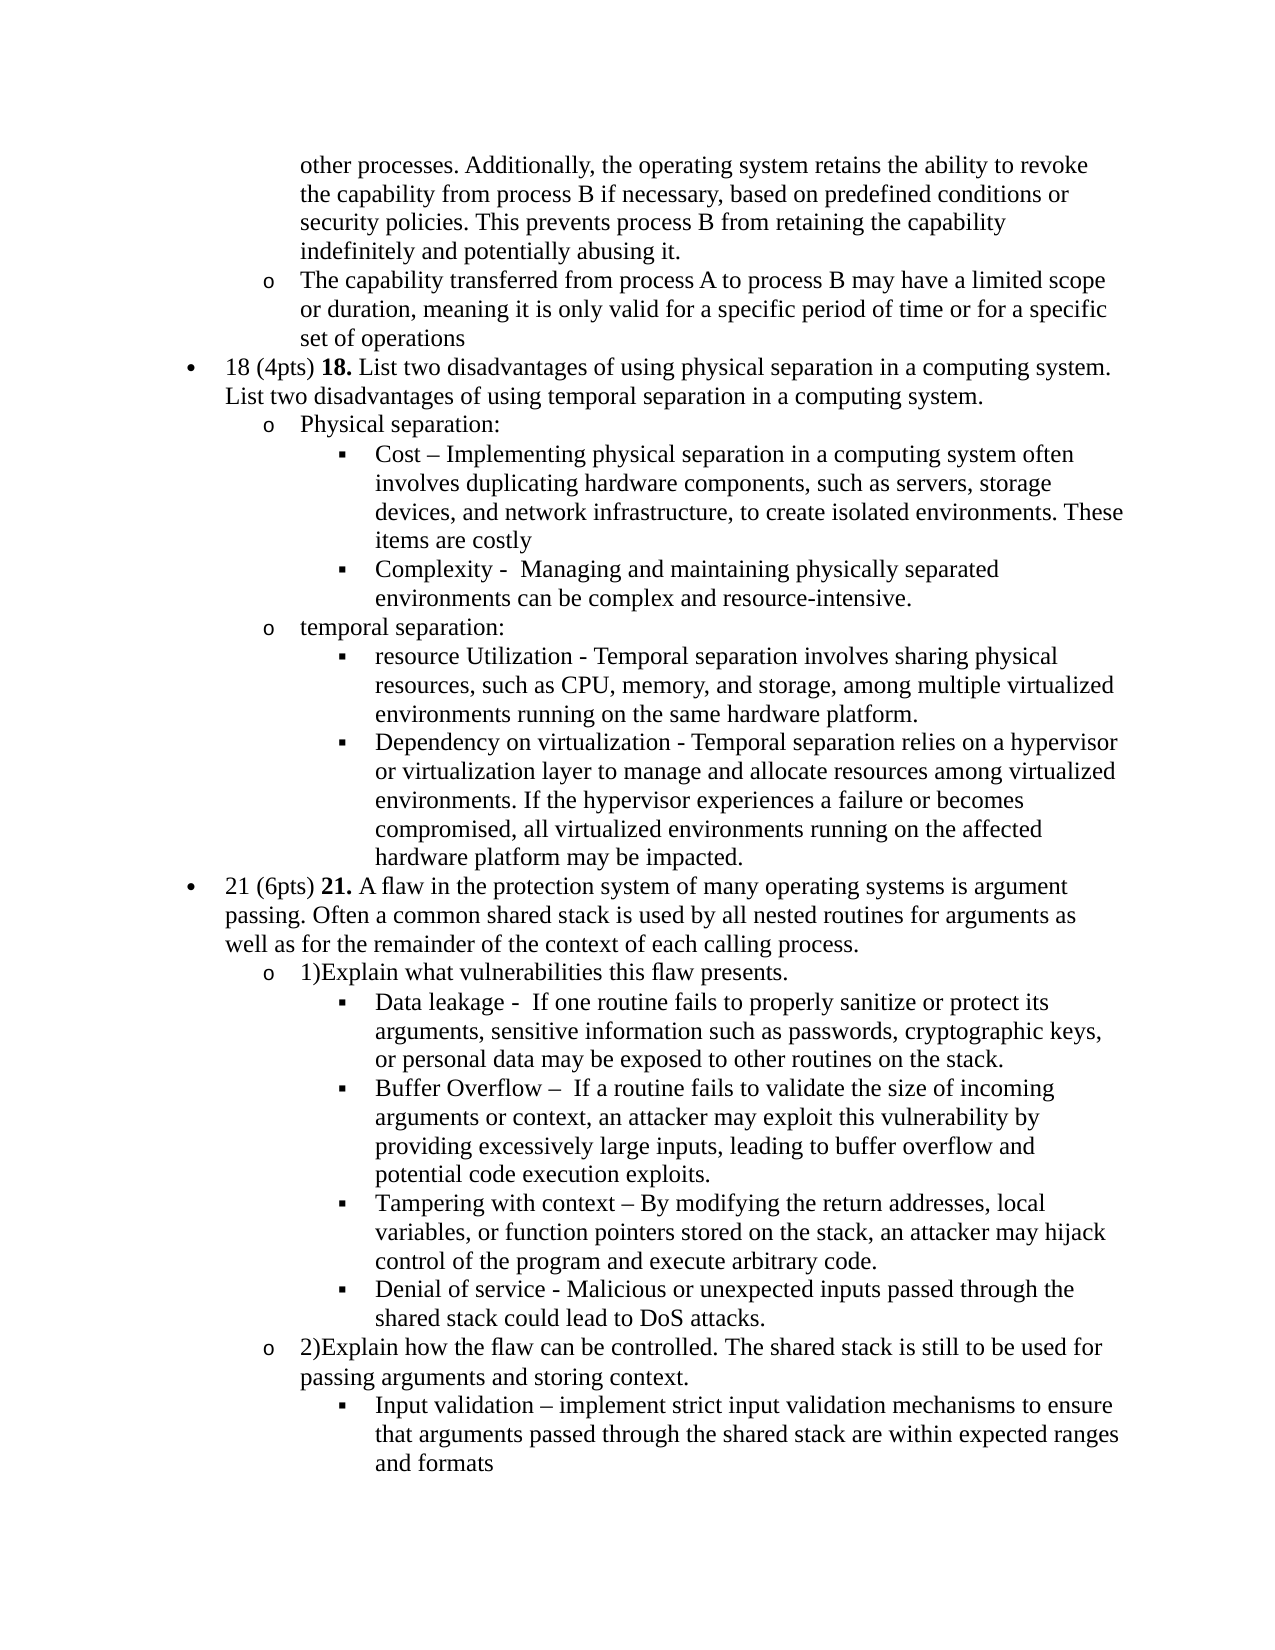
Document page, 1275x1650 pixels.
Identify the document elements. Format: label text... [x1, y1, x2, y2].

list 21 (6pts) 21. A ﬂaw in the protection system of many operating systems is argument passing. Often a common shared stack is used by all nested routines for arguments as well as for the remainder of the context of each calling process. [187, 871, 1125, 957]
list resource Utilization - Temporal separation involves sharing physical resources, such as CPU, memory, and storage, among multiple virtualized environments running on the same hardware platform. [337, 641, 1125, 727]
list Cost – Implementing physical separation in a computing system often involves duplicating hardware components, such as servers, storage devices, and network infrastructure, to create isolated environments. These items are costly [337, 439, 1125, 554]
list Input validation – implement strict input validation mechanisms to ensure that arguments passed through the shared stack are within expected ranges and formats [337, 1390, 1125, 1477]
list Denial of service - Malicious or unexpected inputs passed through the shared stack could lead to DoS attacks. [337, 1274, 1125, 1332]
list The capability transferred from process A to process B may have a limited scope or duration, meaning it is only valid for a specific period of time or for a specific set of operations [262, 265, 1125, 352]
list Data leakage - If one routine fails to properly sanitize or protect its arguments, sensitive information such as passwords, cryptographic keys, or personal data may be exposed to other routines on the stack. [337, 987, 1125, 1073]
list Buffer Overflow – If a routine fails to validate the size of incoming arguments or context, an attacker may exploit this vulnerability by providing excessively large inputs, leading to buffer overflow and potential code execution exploits. [337, 1073, 1125, 1188]
list 2)Explain how the ﬂaw can be controlled. The shared stack is still to be used for passing arguments and storing context. [262, 1332, 1125, 1390]
list temporal separation: [262, 612, 1125, 641]
list Tampering with context – By modifying the return addresses, local variables, or function pointers stored on the stack, an attacker may hijack control of the program and execute arbitrary code. [337, 1188, 1125, 1274]
list Complexity - Managing and maintaining physically separated environments can be complex and resource-intensive. [337, 554, 1125, 612]
list Physical separation: [262, 409, 1125, 439]
list 1)Explain what vulnerabilities this ﬂaw presents. [262, 957, 1125, 987]
list Dependency on virtualization - Temporal separation relies on a hypervisor or virtualization layer to manage and allocate resources among virtualized environments. If the hypervisor experiences a failure or becomes compromised, all virtualized environments running on the affected hardware platform may be impacted. [337, 727, 1125, 871]
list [262, 150, 1125, 265]
list 18 (4pts) 18. List two disadvantages of using physical separation in a computing system. List two disadvantages of using temporal separation in a computing system. [187, 352, 1125, 409]
